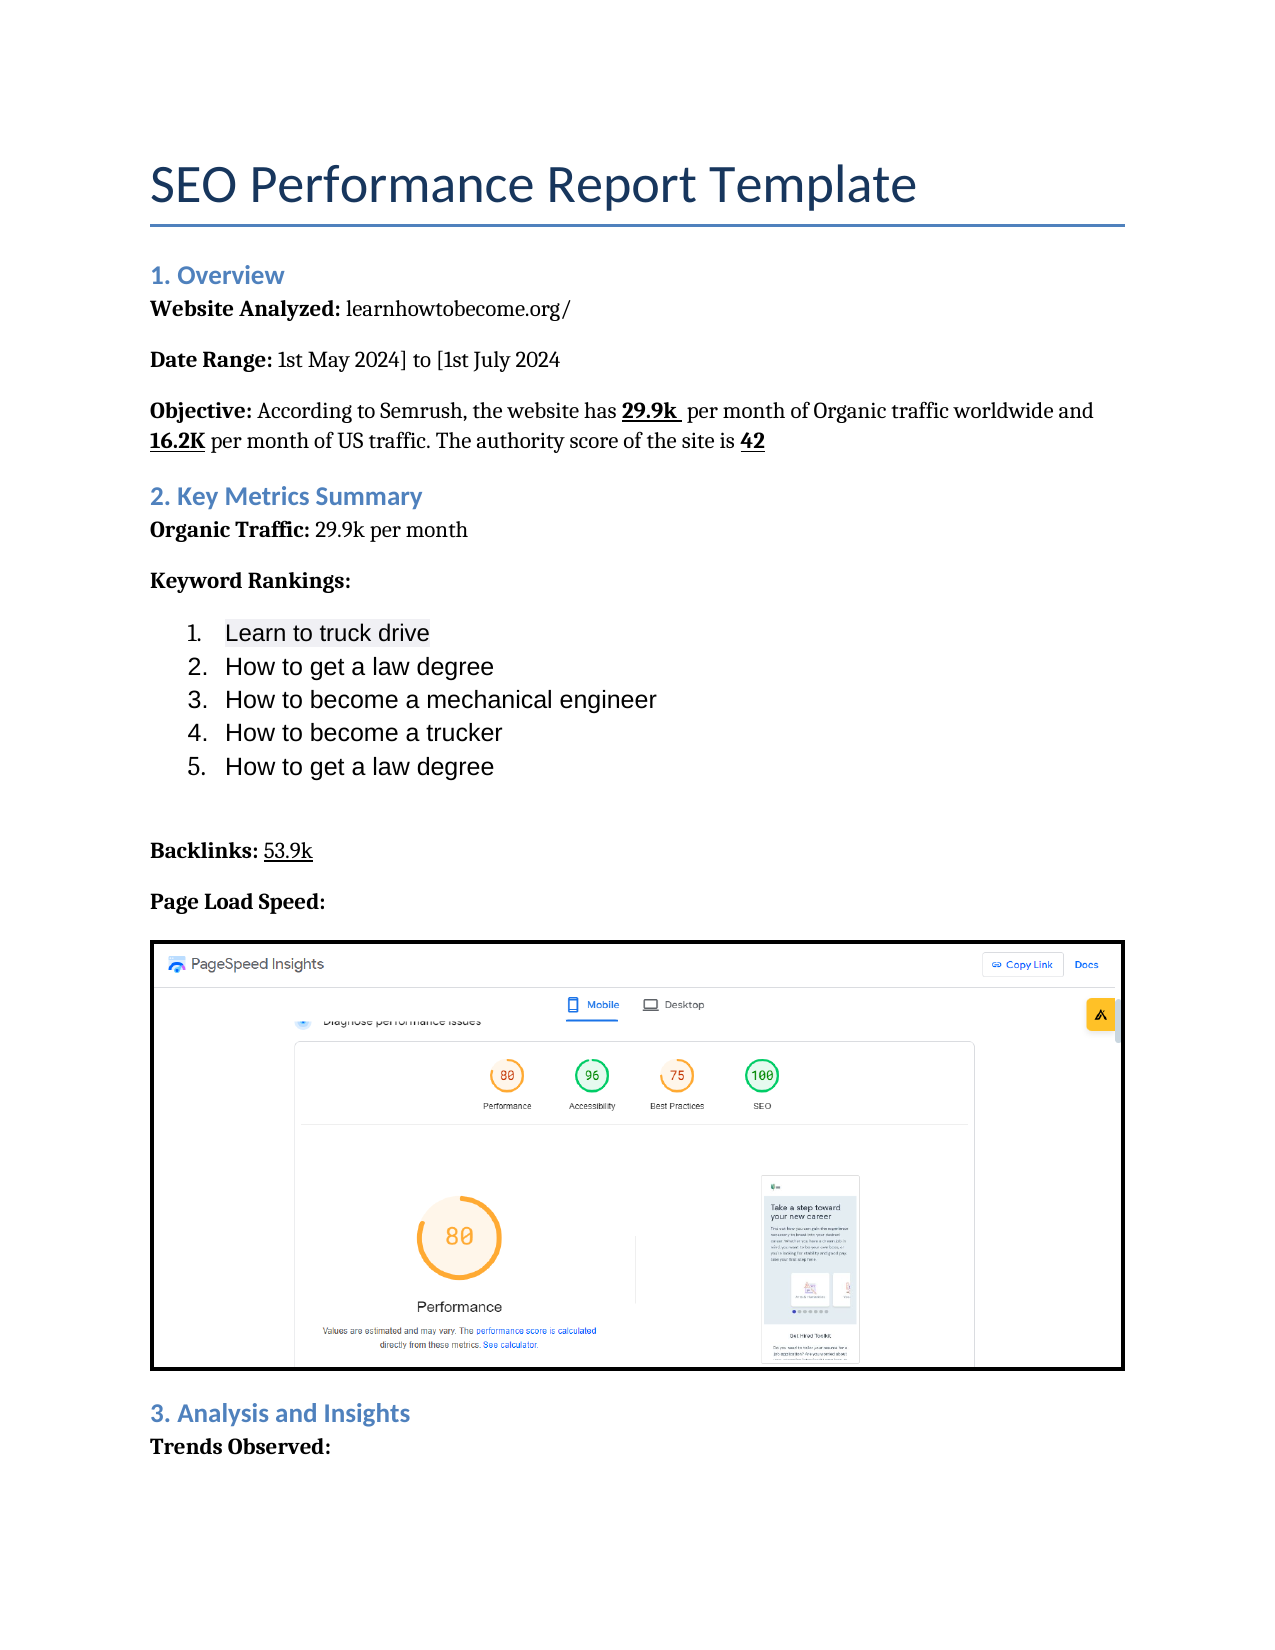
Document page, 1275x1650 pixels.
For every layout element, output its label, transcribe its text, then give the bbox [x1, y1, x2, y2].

text Trends Observed: [150, 1434, 1125, 1460]
text Backlinks: 53.9k [150, 838, 1125, 864]
text Objective: According to Semrush, the website has 29.9k per month of Organic traffic worldwide and 16.2K per month of US traffic. The authority score of the site is 42 [150, 398, 1125, 454]
list How to get a law degree [187, 652, 1125, 681]
list How to become a trucker [187, 718, 1125, 747]
text Page Load Speed: [150, 889, 1125, 915]
list How to become a mechanical engineer [187, 685, 1125, 714]
title SEO Performance Report Template [150, 150, 1125, 224]
text Website Analyzed: learnhowtobecome.org/ [150, 296, 1125, 322]
picture [154, 944, 1121, 1367]
list Learn to truck drive [187, 619, 1125, 648]
subtitle 2. Key Metrics Summary [150, 479, 1125, 512]
subtitle 3. Analysis and Insights [150, 1396, 1125, 1429]
subtitle 1. Overview [150, 258, 1125, 291]
text Date Range: 1st May 2024] to [1st July 2024 [150, 347, 1125, 373]
subtitle How to get a law degree [187, 751, 1125, 782]
text Keyword Rankings: [150, 568, 1125, 594]
text Organic Traffic: 29.9k per month [150, 517, 1125, 543]
